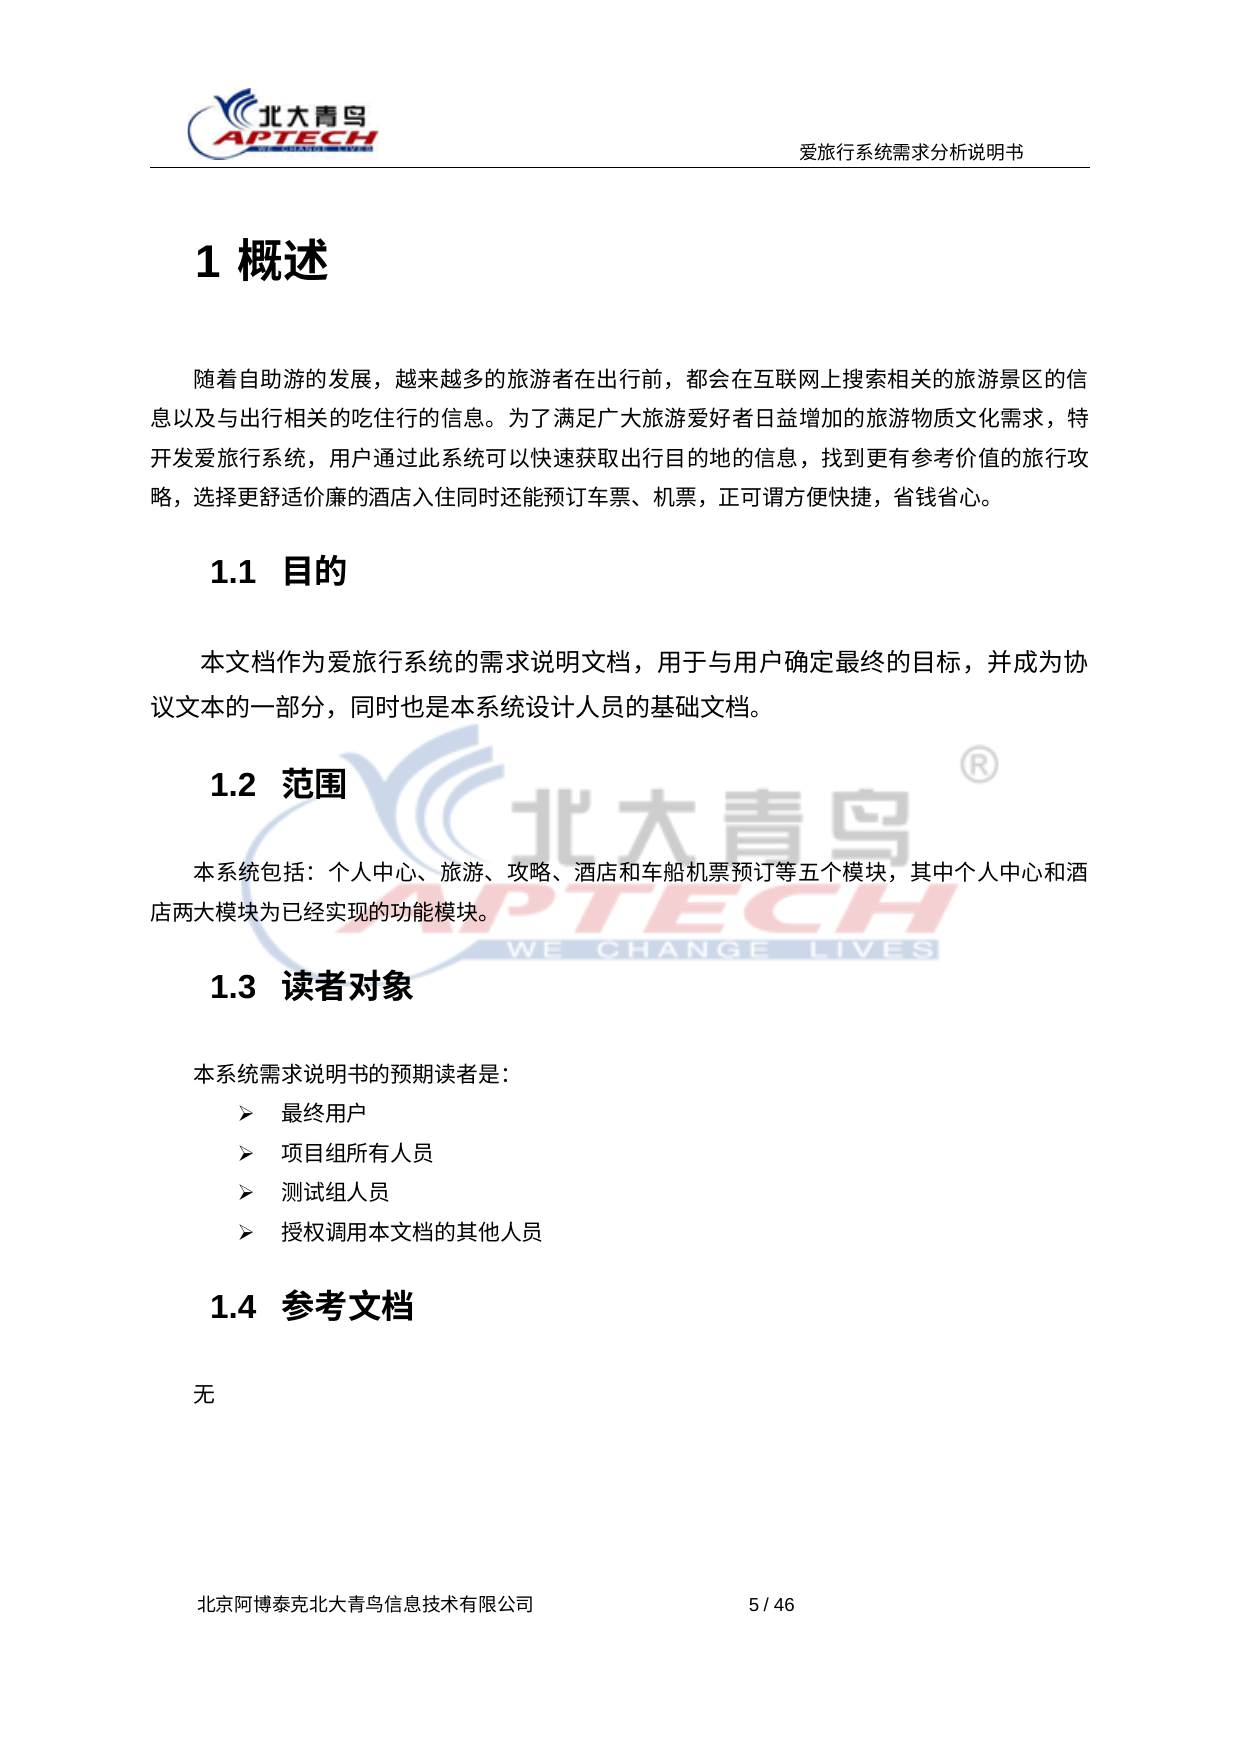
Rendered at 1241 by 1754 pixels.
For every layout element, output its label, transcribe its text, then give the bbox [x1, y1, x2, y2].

subtitle 目的 [210, 545, 1090, 593]
subtitle 参考文档 [210, 1279, 1090, 1328]
subtitle 范围 [210, 758, 1090, 806]
text 随着自助游的发展，越来越多的旅游者在出行前，都会在互联网上搜索相关的旅游景区的信息以及与出行相关的吃住行的信息。为了满足广大旅游爱好者日益增加的旅游物质文化需求，特开发爱旅行系统，用户通过此系统可以快速获取出行目的地的信息，找到更有参考价值的旅行攻略，选择更舒适价廉的酒店入住同时还能预订车票、机票，正可谓方便快捷，省钱省心。 [150, 362, 1090, 512]
list 最终用户 [237, 1096, 1090, 1128]
subtitle 读者对象 [210, 959, 1090, 1008]
text 本文档作为爱旅行系统的需求说明文档，用于与用户确定最终的目标，并成为协议文本的一部分，同时也是本系统设计人员的基础文档。 [150, 642, 1090, 724]
list 授权调用本文档的其他人员 [237, 1215, 1090, 1247]
text 本系统包括：个人中心、旅游、攻略、酒店和车船机票预订等五个模块，其中个人中心和酒店两大模块为已经实现的功能模块。 [150, 855, 1090, 926]
list 测试组人员 [237, 1175, 1090, 1207]
picture [150, 583, 1091, 1171]
list 项目组所有人员 [237, 1136, 1090, 1167]
text 本系统需求说明书的预期读者是： [150, 1057, 1090, 1088]
subtitle 概述 [195, 225, 1090, 291]
text 无 [150, 1377, 1090, 1408]
picture [187, 88, 379, 160]
